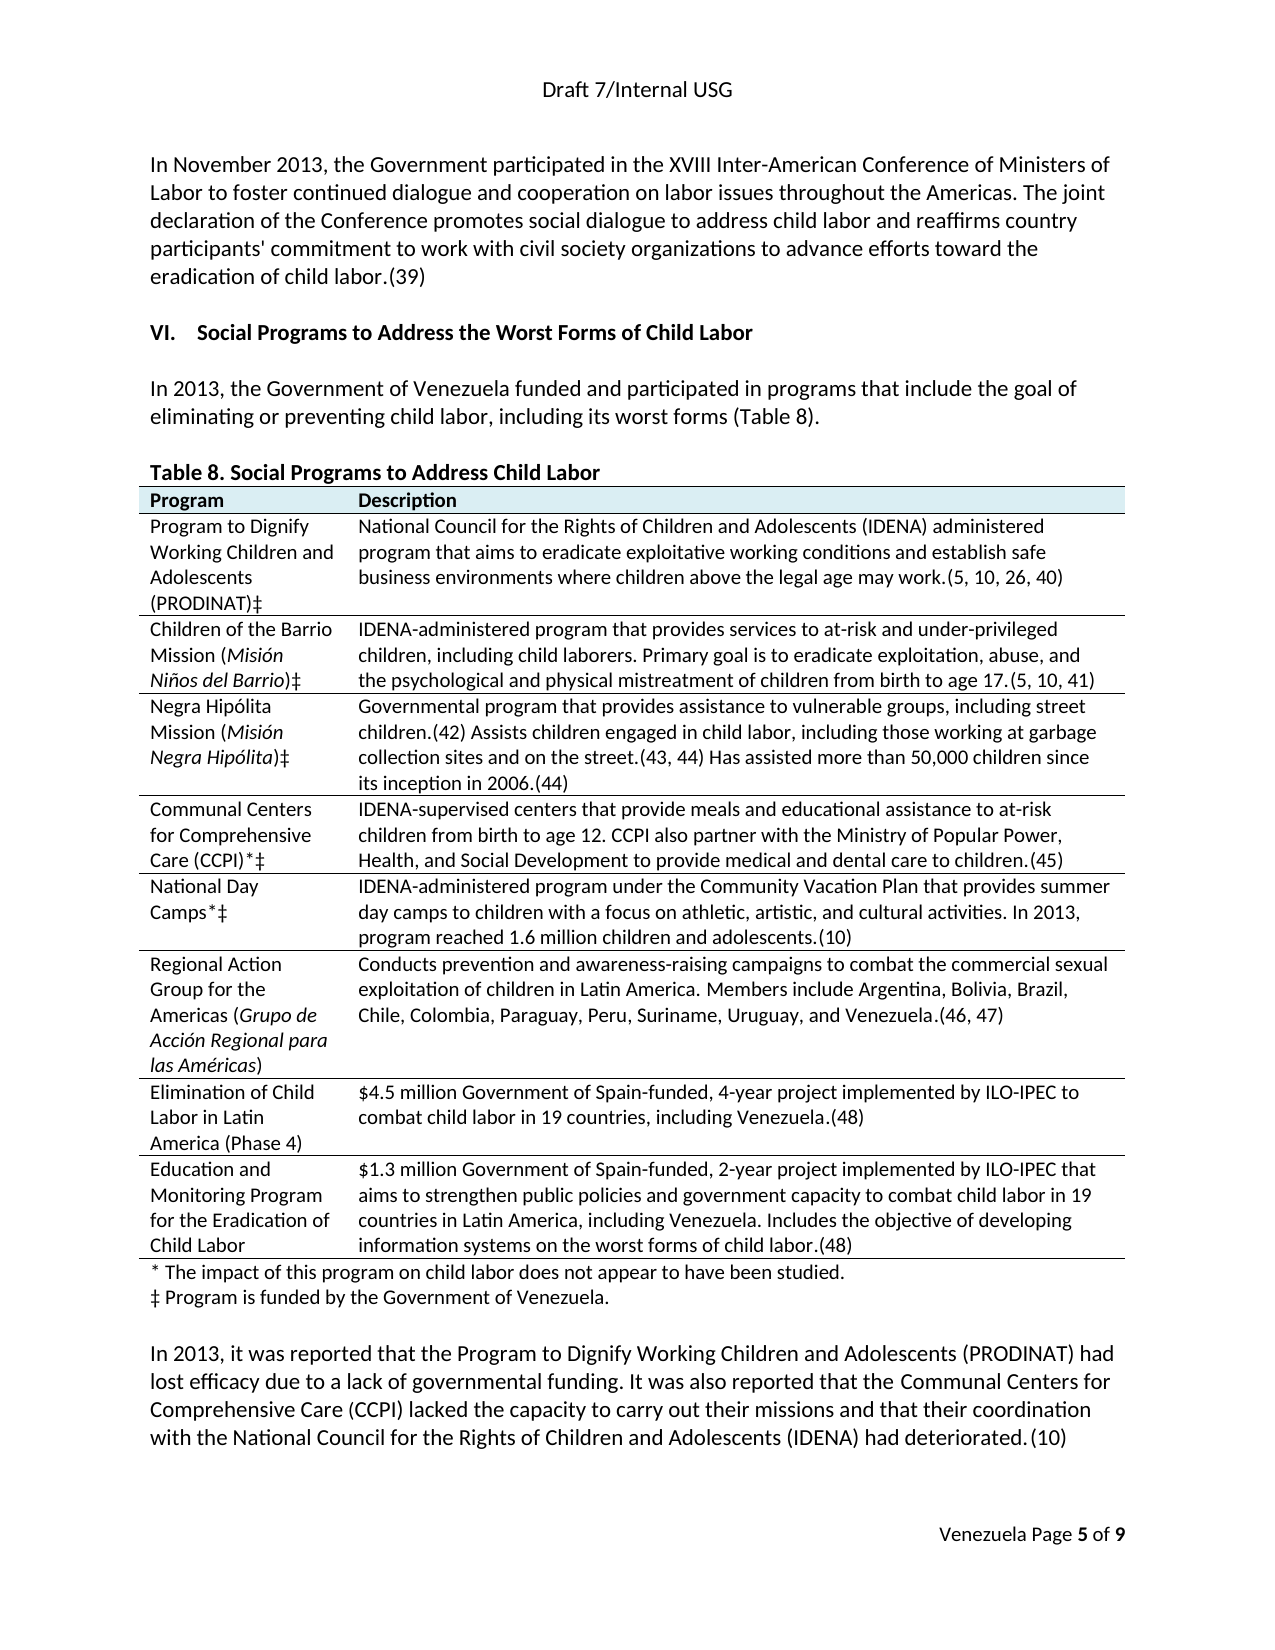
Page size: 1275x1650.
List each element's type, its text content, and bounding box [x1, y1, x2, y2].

table_cell $4.5 million Government of Spain-funded, 4-year project implemented by ILO-IPEC to combat child labor in 19 countries, including Venezuela.(48) [347, 1079, 1125, 1155]
text In November 2013, the Government participated in the XVIII Inter-American Conference of Ministers of Labor to foster continued dialogue and cooperation on labor issues throughout the Americas. The joint declaration of the Conference promotes social dialogue to address child labor and reaffirms country participants' commitment to work with civil society organizations to advance efforts toward the eradication of child labor.(39) [150, 150, 1125, 290]
table_cell Conducts prevention and awareness-raising campaigns to combat the commercial sexual exploitation of children in Latin America. Members include Argentina, Bolivia, Brazil, Chile, Colombia, Paraguay, Peru, Suriname, Uruguay, and Venezuela.(46, 47) [347, 951, 1125, 1078]
table_cell National Council for the Rights of Children and Adolescents (IDENA) administered program that aims to eradicate exploitative working conditions and establish safe business environments where children above the legal age may work.(5, 10, 26, 40) [347, 514, 1125, 615]
table_cell Education and Monitoring Program for the Eradication of Child Labor [139, 1156, 347, 1258]
subtitle Social Programs to Address the Worst Forms of Child Labor [150, 318, 1125, 346]
table_cell IDENA-administered program that provides services to at-risk and under-privileged children, including child laborers. Primary goal is to eradicate exploitation, abuse, and the psychological and physical mistreatment of children from birth to age 17.(5, 10, 41) [347, 616, 1125, 693]
table_header Program [139, 487, 347, 513]
table_cell Negra Hipólita Mission (Misión Negra Hipólita)‡ [139, 694, 347, 795]
table_cell Communal Centers for Comprehensive Care (CCPI)*‡ [139, 796, 347, 873]
table_cell Children of the Barrio Mission (Misión Niños del Barrio)‡ [139, 616, 347, 693]
table_cell Governmental program that provides assistance to vulnerable groups, including street children.(42) Assists children engaged in child labor, including those working at garbage collection sites and on the street.(43, 44) Has assisted more than 50,000 children since its inception in 2006.(44) [347, 694, 1125, 795]
text In 2013, the Government of Venezuela funded and participated in programs that include the goal of eliminating or preventing child labor, including its worst forms (Table 8). [150, 374, 1125, 430]
text ‡ Program is funded by the Government of Venezuela. [150, 1284, 1125, 1310]
table_cell IDENA-administered program under the Community Vacation Plan that provides summer day camps to children with a focus on athletic, artistic, and cultural activities. In 2013, program reached 1.6 million children and adolescents.(10) [347, 874, 1125, 950]
table_cell Elimination of Child Labor in Latin America (Phase 4) [139, 1079, 347, 1155]
subtitle Table 8. Social Programs to Address Child Labor [150, 458, 1125, 486]
table_cell $1.3 million Government of Spain-funded, 2-year project implemented by ILO-IPEC that aims to strengthen public policies and government capacity to combat child labor in 19 countries in Latin America, including Venezuela. Includes the objective of developing information systems on the worst forms of child labor.(48) [347, 1156, 1125, 1258]
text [150, 1339, 1125, 1451]
table_cell National Day Camps*‡ [139, 874, 347, 950]
table_cell IDENA-supervised centers that provide meals and educational assistance to at-risk children from birth to age 12. CCPI also partner with the Ministry of Popular Power, Health, and Social Development to provide medical and dental care to children.(45) [347, 796, 1125, 873]
text * The impact of this program on child labor does not appear to have been studied. [150, 1259, 1125, 1284]
table_header Description [347, 487, 1125, 513]
table_cell Program to Dignify Working Children and Adolescents (PRODINAT)‡ [139, 514, 347, 615]
table_cell Regional Action Group for the Americas (Grupo de Acción Regional para las Américas) [139, 951, 347, 1078]
